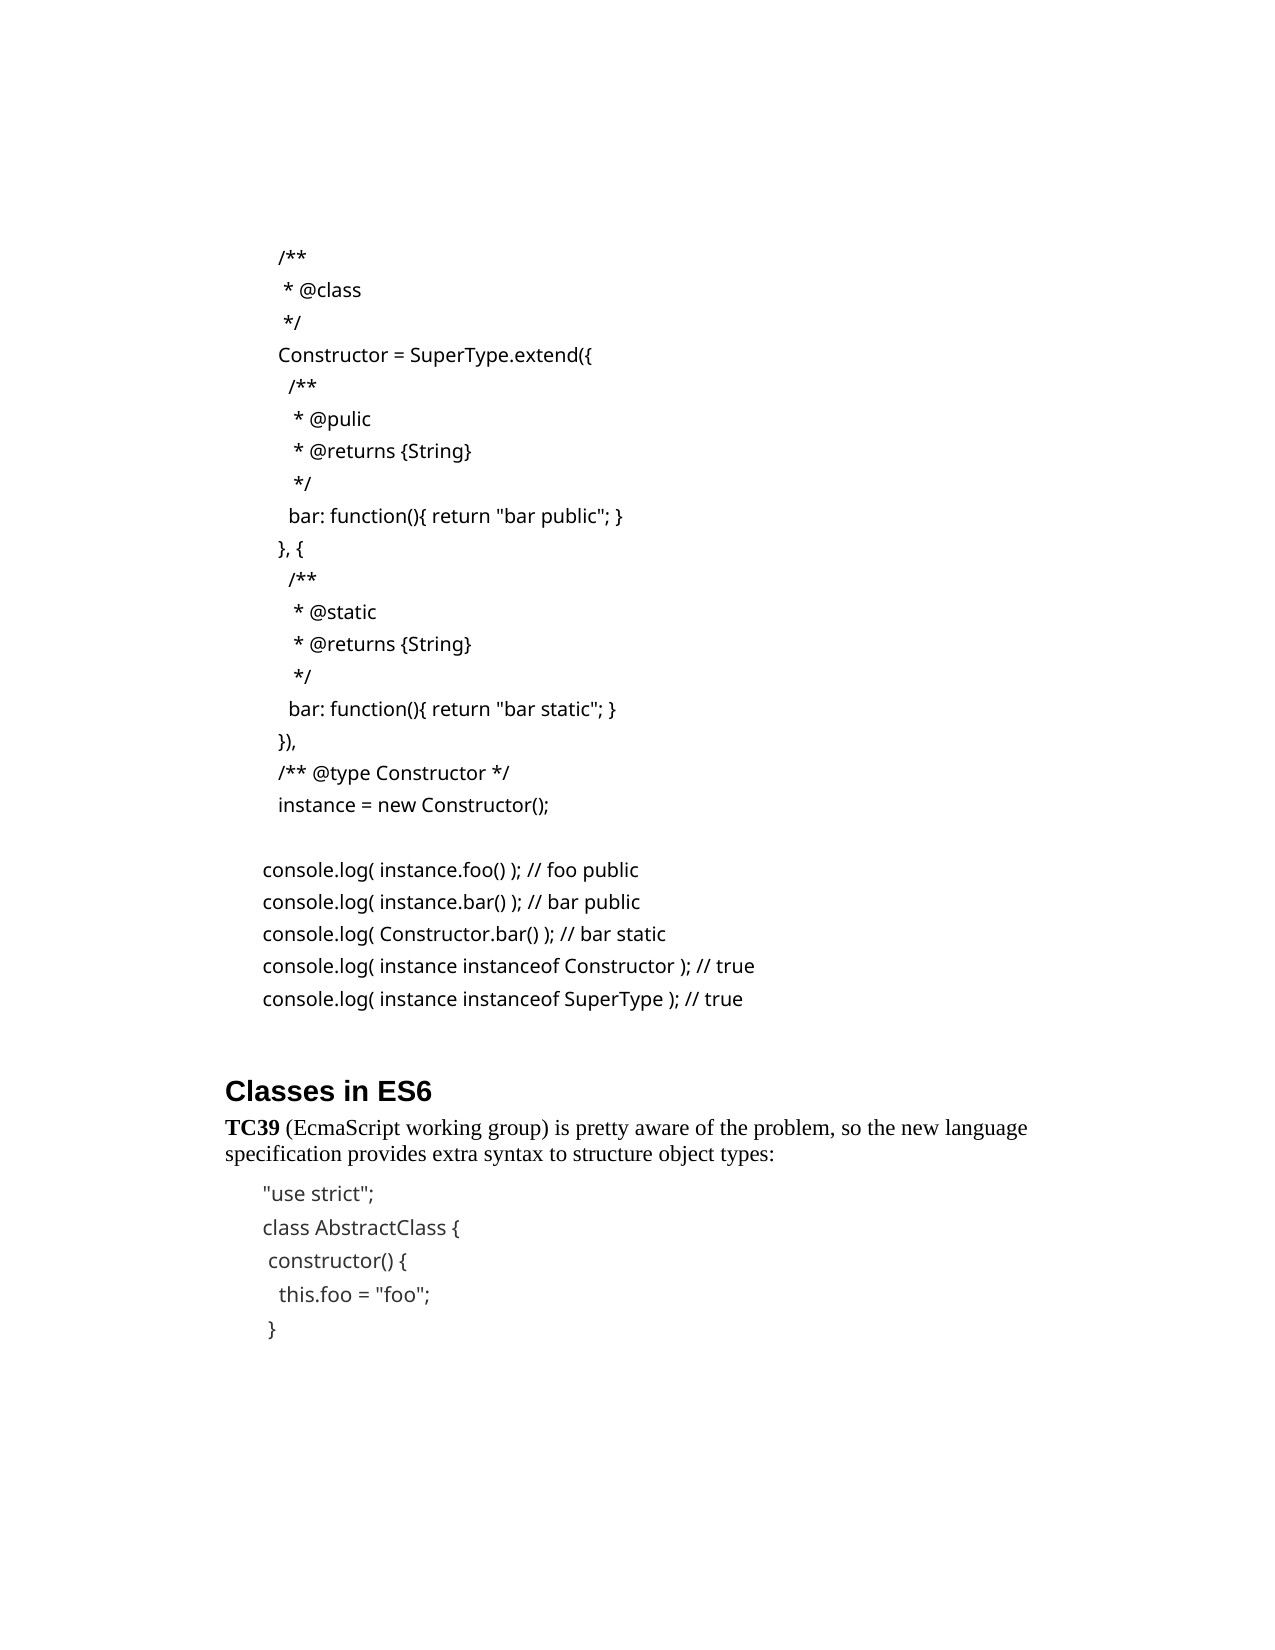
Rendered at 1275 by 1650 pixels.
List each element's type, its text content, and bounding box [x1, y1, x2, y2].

text }), [262, 727, 1050, 754]
text class AbstractClass { [262, 1213, 1050, 1241]
text console.log( Constructor.bar() ); // bar static [262, 920, 1050, 947]
text bar: function(){ return "bar public"; } [262, 502, 1050, 529]
text this.foo = "foo"; [262, 1280, 1050, 1309]
text * @returns {String} [262, 438, 1050, 464]
text /** @type Constructor */ [262, 759, 1050, 786]
text * @returns {String} [262, 631, 1050, 658]
text Constructor = SuperType.extend({ [262, 341, 1050, 368]
text bar: function(){ return "bar static"; } [262, 695, 1050, 722]
text console.log( instance.bar() ); // bar public [262, 888, 1050, 915]
text */ [262, 470, 1050, 497]
subtitle Classes in ES6 [225, 1074, 1050, 1108]
text console.log( instance instanceof SuperType ); // true [262, 985, 1050, 1012]
text console.log( instance.foo() ); // foo public [262, 856, 1050, 883]
text * @static [262, 598, 1050, 626]
text */ [262, 663, 1050, 690]
text * @pulic [262, 405, 1050, 432]
text }, { [262, 534, 1050, 561]
text "use strict"; [262, 1179, 1050, 1208]
text */ [262, 309, 1050, 336]
text TC39 (EcmaScript working group) is pretty aware of the problem, so the new language specification provides extra syntax to structure object types: [225, 1114, 1050, 1167]
text * @class [262, 277, 1050, 304]
text /** [262, 244, 1050, 271]
text constructor() { [262, 1247, 1050, 1275]
text /** [262, 566, 1050, 593]
text } [262, 1314, 1050, 1342]
text instance = new Constructor(); [262, 792, 1050, 819]
text /** [262, 373, 1050, 400]
text console.log( instance instanceof Constructor ); // true [262, 953, 1050, 979]
